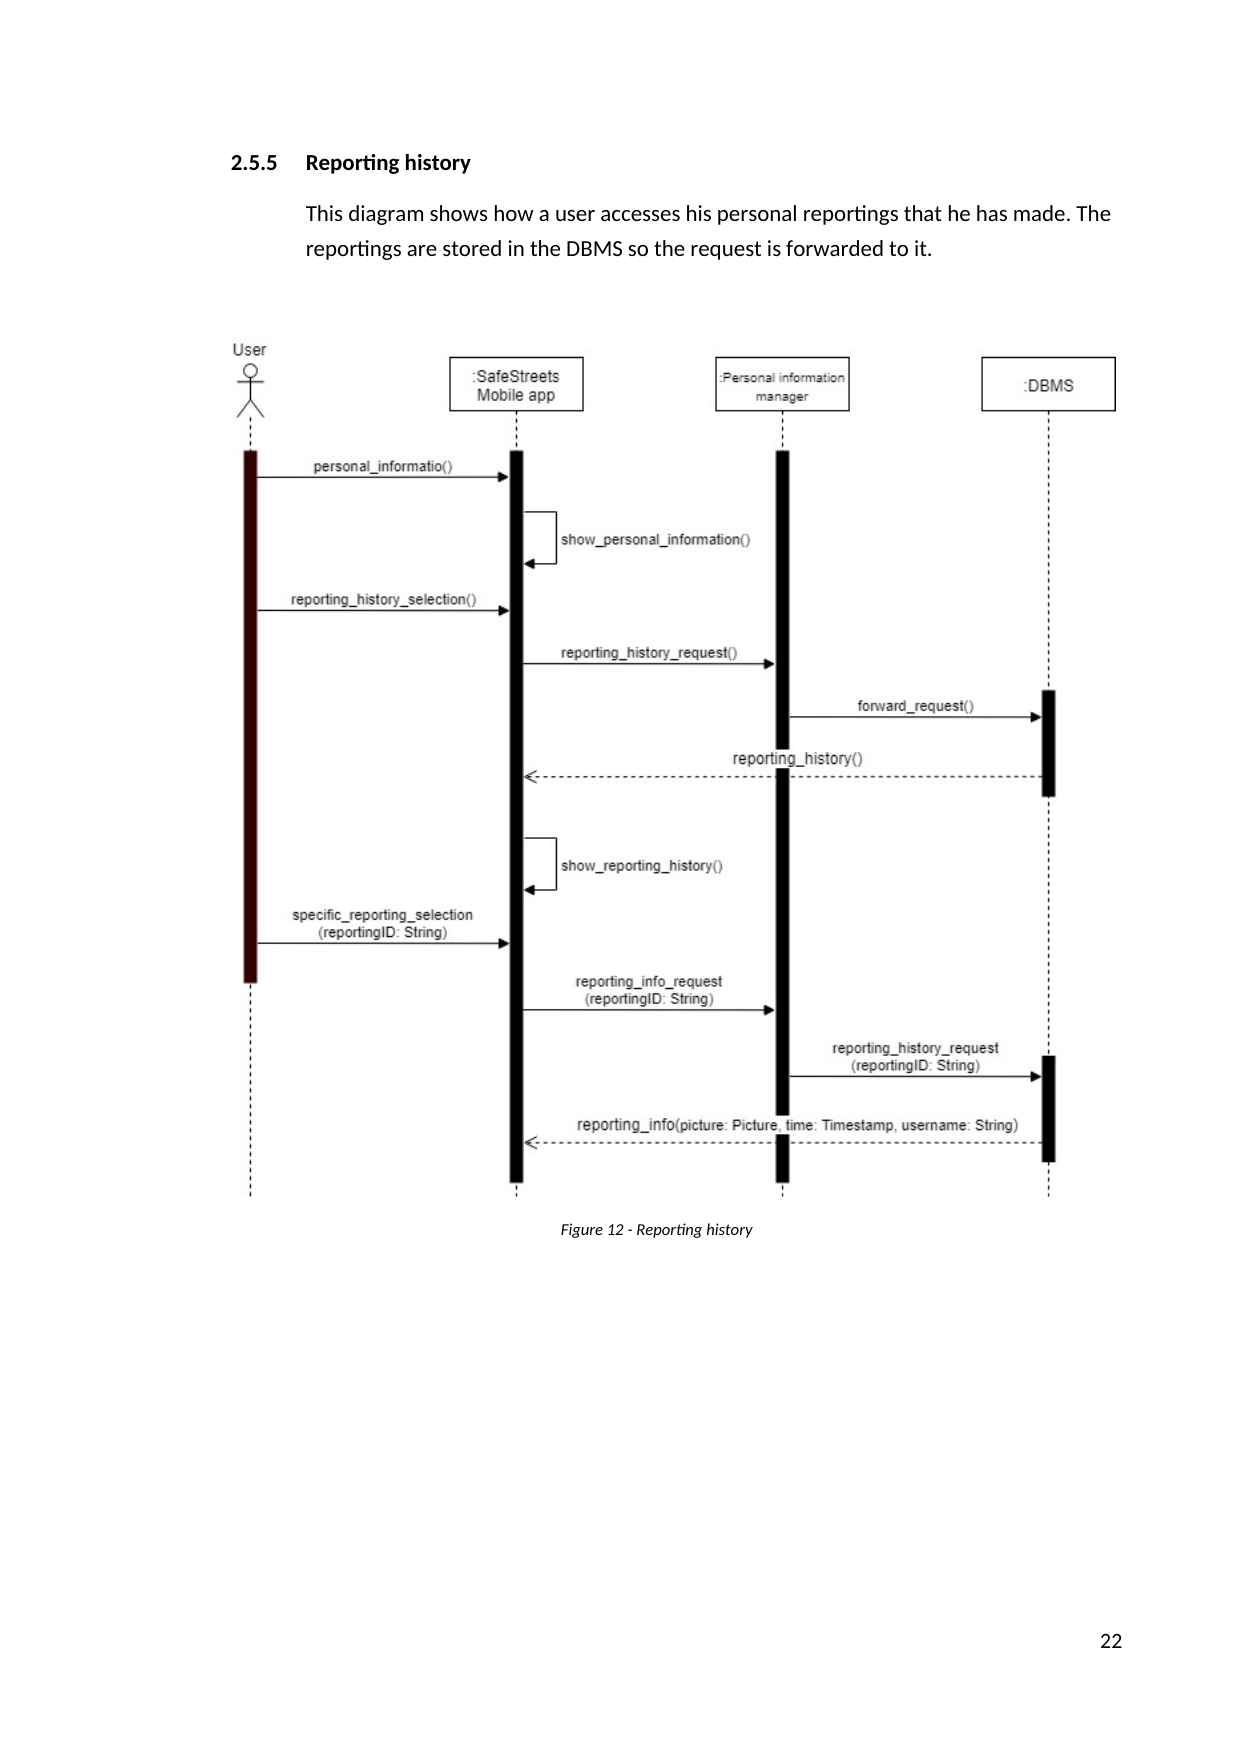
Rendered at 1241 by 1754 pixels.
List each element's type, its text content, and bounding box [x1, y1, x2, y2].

picture [230, 337, 1116, 1197]
text This diagram shows how a user accesses his personal reportings that he has made. The reportings are stored in the DBMS so the request is forwarded to it. [306, 199, 1122, 262]
text Figure 12 - Reporting history [487, 1220, 1122, 1240]
list Reporting history [231, 148, 1122, 176]
